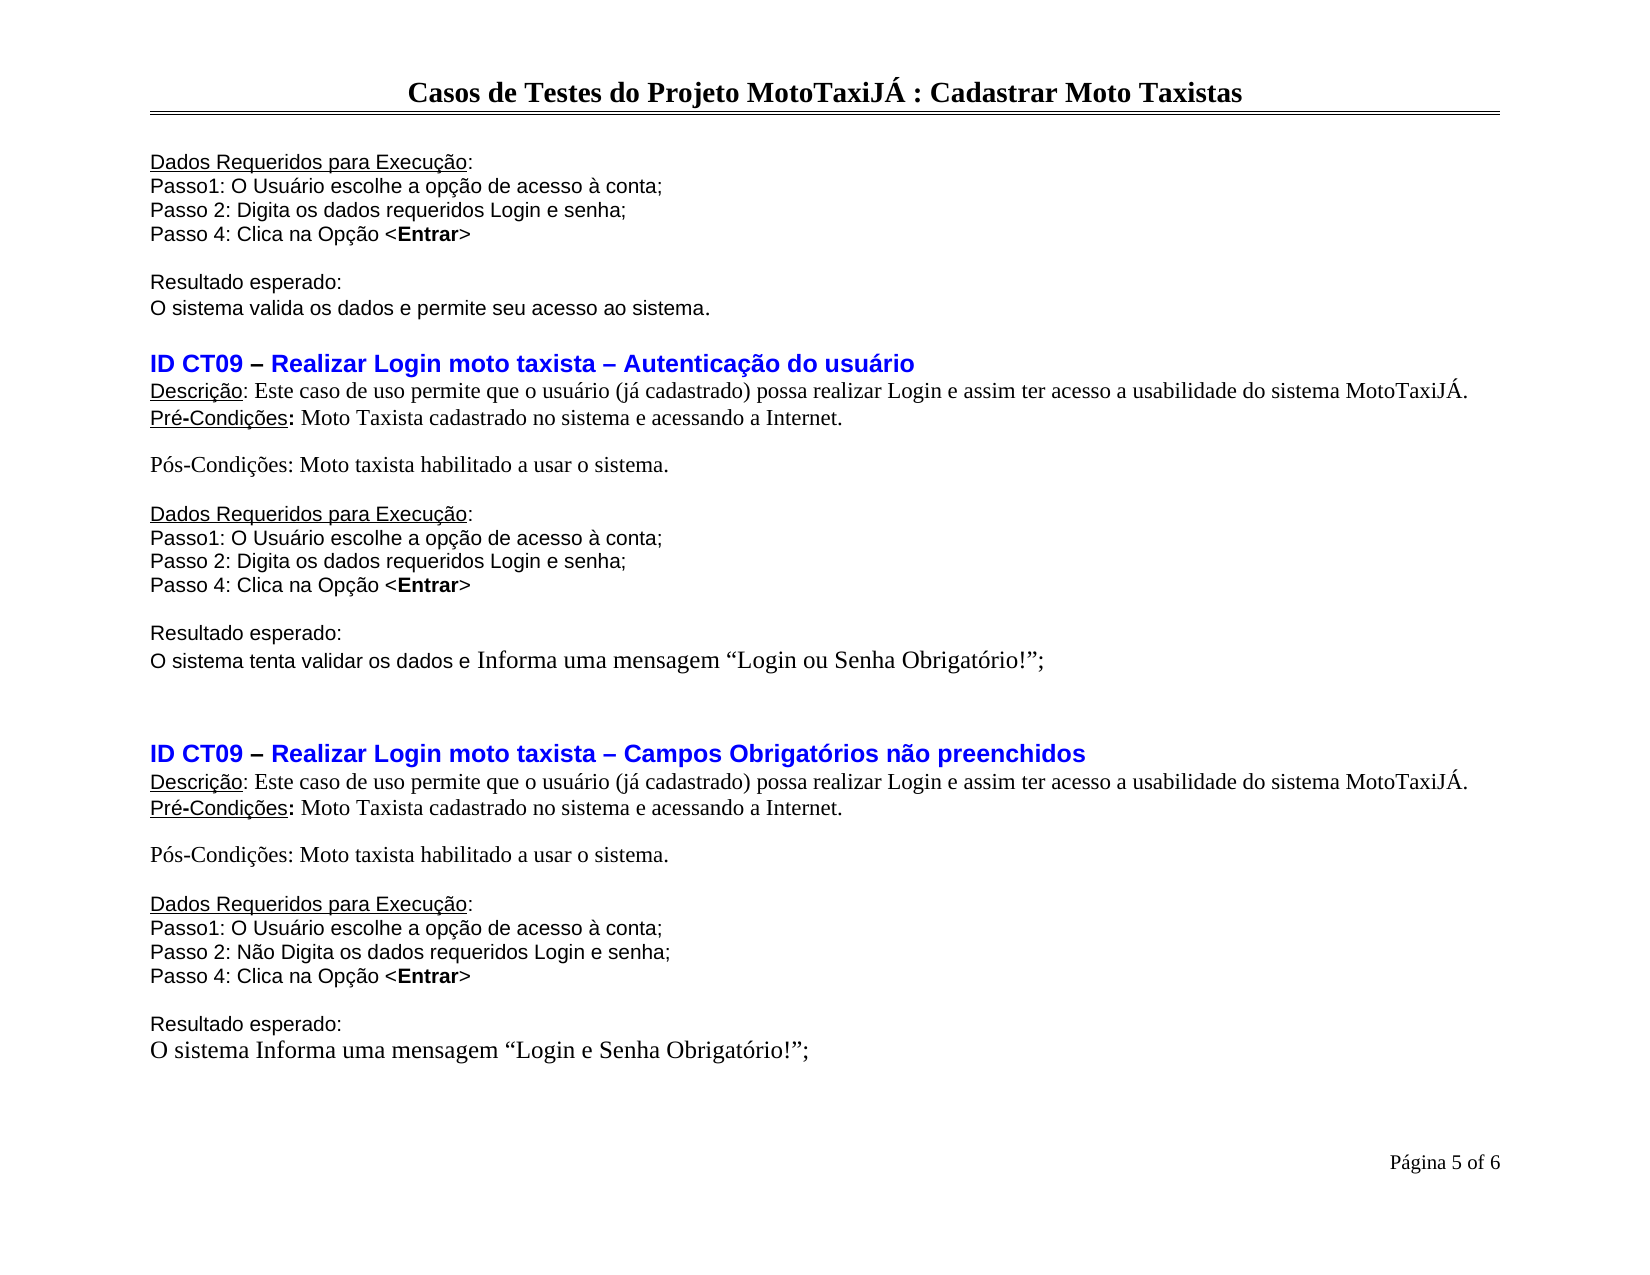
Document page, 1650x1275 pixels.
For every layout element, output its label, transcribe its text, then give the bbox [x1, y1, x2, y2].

text Passo1: O Usuário escolhe a opção de acesso à conta; [150, 916, 1500, 940]
text Dados Requeridos para Execução: [150, 892, 1500, 916]
text Passo 4: Clica na Opção <Entrar> [150, 222, 1500, 246]
text Dados Requeridos para Execução: [150, 501, 1500, 525]
text Passo 4: Clica na Opção <Entrar> [150, 964, 1500, 988]
text O sistema tenta validar os dados e Informa uma mensagem “Login ou Senha Obrigatório!”; [150, 645, 1500, 674]
text Descrição: Este caso de uso permite que o usuário (já cadastrado) possa realizar Login e assim ter acesso a usabilidade do sistema MotoTaxiJÁ. [150, 768, 1500, 794]
text O sistema Informa uma mensagem “Login e Senha Obrigatório!”; [150, 1036, 1500, 1064]
text Passo 2: Não Digita os dados requeridos Login e senha; [150, 940, 1500, 964]
text ID CT09 – Realizar Login moto taxista – Campos Obrigatórios não preenchidos [150, 739, 1500, 768]
text Resultado esperado: [150, 270, 1500, 294]
text Passo 2: Digita os dados requeridos Login e senha; [150, 549, 1500, 573]
text Pré-Condições: Moto Taxista cadastrado no sistema e acessando a Internet. [150, 794, 1500, 821]
subtitle Pós-Condições: Moto taxista habilitado a usar o sistema. [150, 841, 1500, 868]
text Resultado esperado: [150, 621, 1500, 645]
text O sistema valida os dados e permite seu acesso ao sistema. [150, 294, 1500, 320]
text Passo1: O Usuário escolhe a opção de acesso à conta; [150, 525, 1500, 549]
text Passo1: O Usuário escolhe a opção de acesso à conta; [150, 174, 1500, 198]
text Resultado esperado: [150, 1012, 1500, 1036]
text Descrição: Este caso de uso permite que o usuário (já cadastrado) possa realizar Login e assim ter acesso a usabilidade do sistema MotoTaxiJÁ. [150, 378, 1500, 404]
text ID CT09 – Realizar Login moto taxista – Autenticação do usuário [150, 349, 1500, 378]
text Dados Requeridos para Execução: [150, 150, 1500, 174]
text Pré-Condições: Moto Taxista cadastrado no sistema e acessando a Internet. [150, 404, 1500, 430]
text Passo 4: Clica na Opção <Entrar> [150, 573, 1500, 597]
subtitle Pós-Condições: Moto taxista habilitado a usar o sistema. [150, 451, 1500, 477]
text Passo 2: Digita os dados requeridos Login e senha; [150, 198, 1500, 222]
